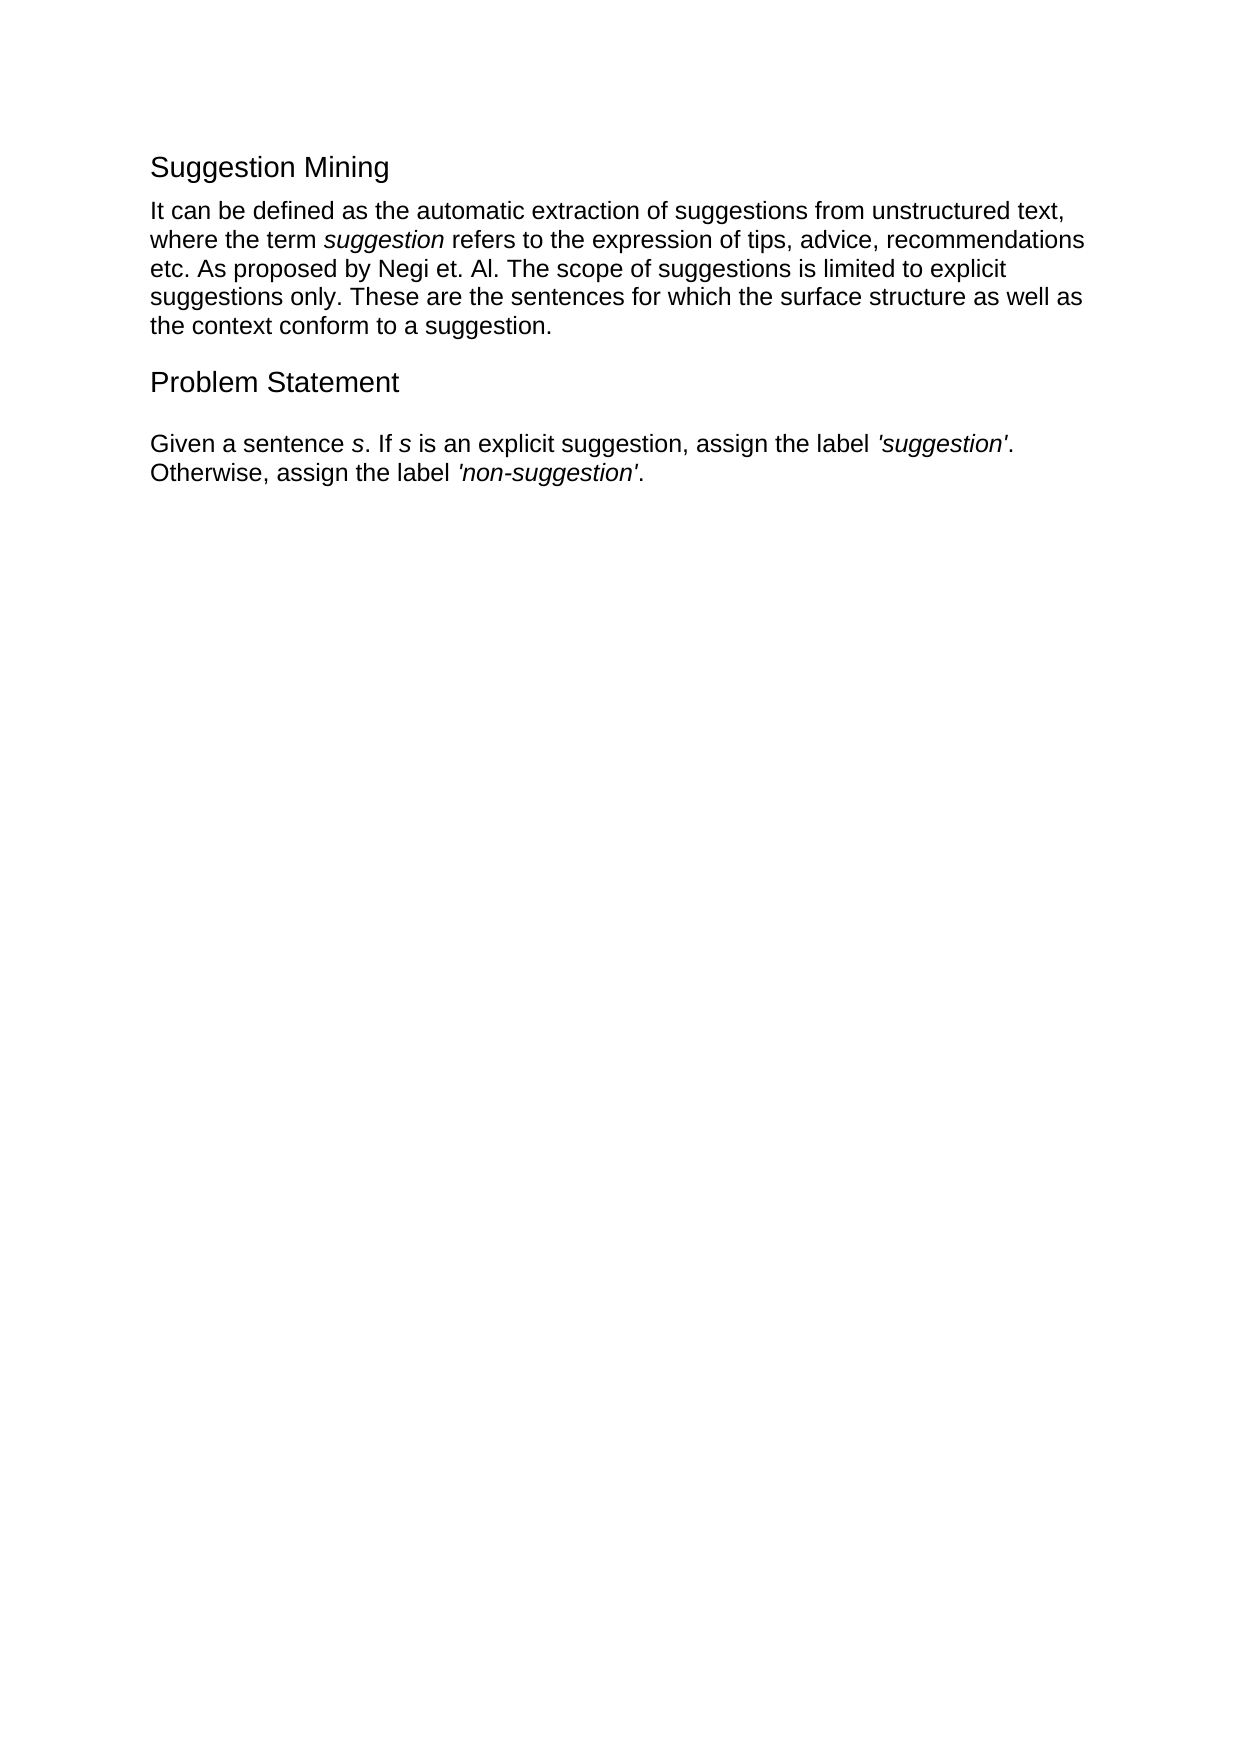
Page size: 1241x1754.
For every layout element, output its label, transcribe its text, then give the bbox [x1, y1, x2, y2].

text Given a sentence s. If s is an explicit suggestion, assign the label 'suggestion'. Otherwise, assign the label 'non-suggestion'. [150, 429, 1090, 486]
subtitle Suggestion Mining [150, 150, 1090, 183]
text It can be defined as the automatic extraction of suggestions from unstructured text, where the term suggestion refers to the expression of tips, advice, recommendations etc. As proposed by Negi et. Al. The scope of suggestions is limited to explicit suggestions only. These are the sentences for which the surface structure as well as the context conform to a suggestion. [150, 196, 1090, 340]
subtitle Problem Statement [150, 365, 1090, 398]
